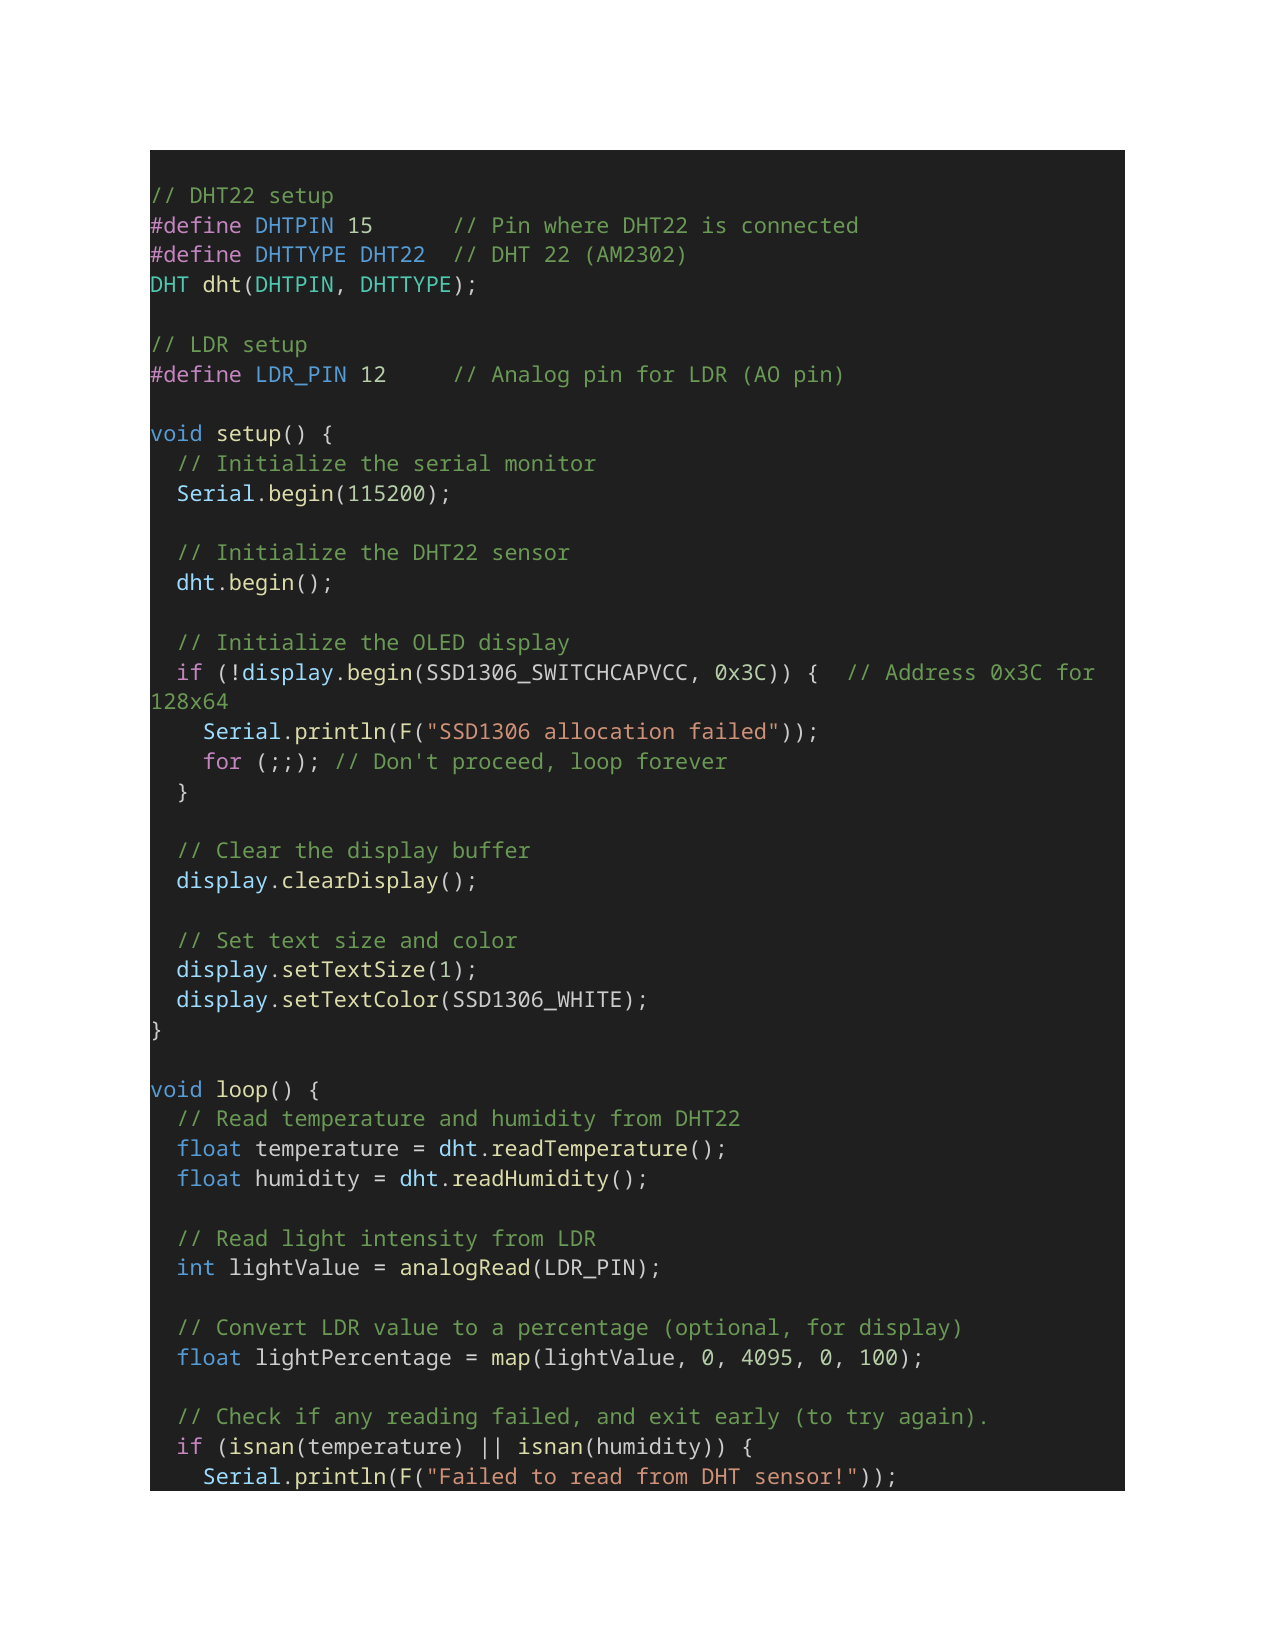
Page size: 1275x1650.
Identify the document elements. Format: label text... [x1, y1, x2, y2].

text // Check if any reading failed, and exit early (to try again). [150, 1401, 1125, 1431]
text // Clear the display buffer [150, 835, 1125, 865]
text int lightValue = analogRead(LDR_PIN); [150, 1252, 1125, 1282]
text dht.begin(); [150, 567, 1125, 597]
text } [150, 776, 1125, 805]
text if (!display.begin(SSD1306_SWITCHCAPVCC, 0x3C)) { // Address 0x3C for 128x64 [150, 656, 1125, 716]
text if (isnan(temperature) || isnan(humidity)) { [150, 1431, 1125, 1461]
text } [150, 1014, 1125, 1044]
text display.setTextColor(SSD1306_WHITE); [150, 984, 1125, 1014]
text // Set text size and color [150, 924, 1125, 954]
text // LDR setup [150, 329, 1125, 358]
text float lightPercentage = map(lightValue, 0, 4095, 0, 100); [150, 1342, 1125, 1371]
text DHT dht(DHTPIN, DHTTYPE); [150, 269, 1125, 299]
text void loop() { [150, 1073, 1125, 1103]
text #define DHTPIN 15 // Pin where DHT22 is connected [150, 209, 1125, 239]
text // Initialize the serial monitor [150, 448, 1125, 478]
text float humidity = dht.readHumidity(); [150, 1163, 1125, 1193]
text // Initialize the DHT22 sensor [150, 537, 1125, 567]
text float temperature = dht.readTemperature(); [150, 1133, 1125, 1163]
text #define DHTTYPE DHT22 // DHT 22 (AM2302) [150, 239, 1125, 269]
text void setup() { [150, 418, 1125, 448]
text // Read temperature and humidity from DHT22 [150, 1103, 1125, 1133]
text #define LDR_PIN 12 // Analog pin for LDR (AO pin) [150, 358, 1125, 388]
text for (;;); // Don't proceed, loop forever [150, 746, 1125, 776]
text Serial.println(F("Failed to read from DHT sensor!")); [150, 1461, 1125, 1491]
text Serial.println(F("SSD1306 allocation failed")); [150, 716, 1125, 746]
text display.clearDisplay(); [150, 865, 1125, 895]
text display.setTextSize(1); [150, 954, 1125, 984]
text // Read light intensity from LDR [150, 1222, 1125, 1252]
text // Convert LDR value to a percentage (optional, for display) [150, 1312, 1125, 1342]
text // DHT22 setup [150, 180, 1125, 209]
text // Initialize the OLED display [150, 627, 1125, 656]
text Serial.begin(115200); [150, 478, 1125, 507]
